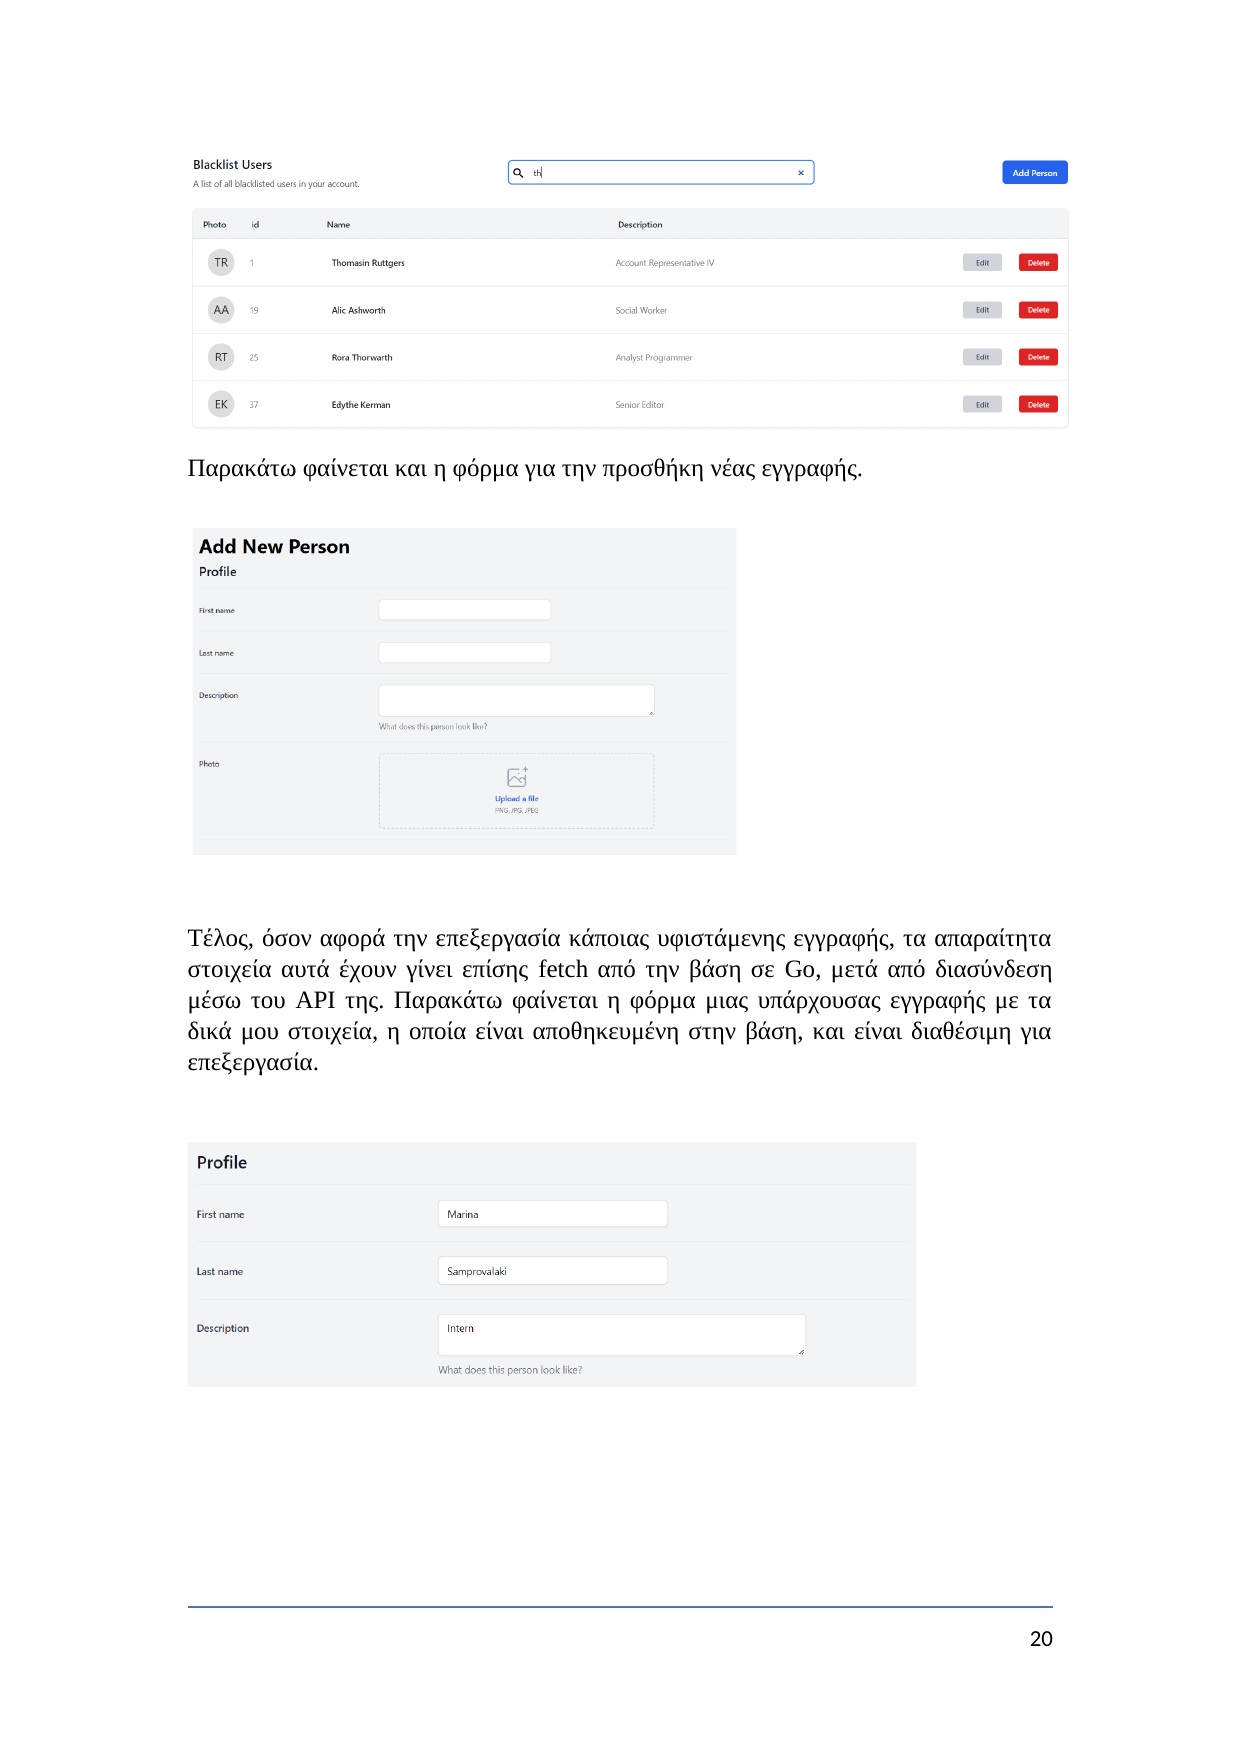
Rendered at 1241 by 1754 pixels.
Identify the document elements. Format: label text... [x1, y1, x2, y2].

picture [187, 150, 1076, 434]
picture [187, 1142, 917, 1387]
text Τέλος, όσον αφορά την επεξεργασία κάποιας υφιστάμενης εγγραφής, τα απαραίτητα στοιχεία αυτά έχουν γίνει επίσης fetch από την βάση σε Go, μετά από διασύνδεση μέσω του API της. Παρακάτω φαίνεται η φόρμα μιας υπάρχουσας εγγραφής με τα δικά μου στοιχεία, η οποία είναι αποθηκευμένη στην βάση, και είναι διαθέσιμη για επεξεργασία. [187, 923, 1053, 1076]
text Παρακάτω φαίνεται και η φόρμα για την προσθήκη νέας εγγραφής. [187, 453, 1053, 481]
picture [192, 528, 737, 855]
